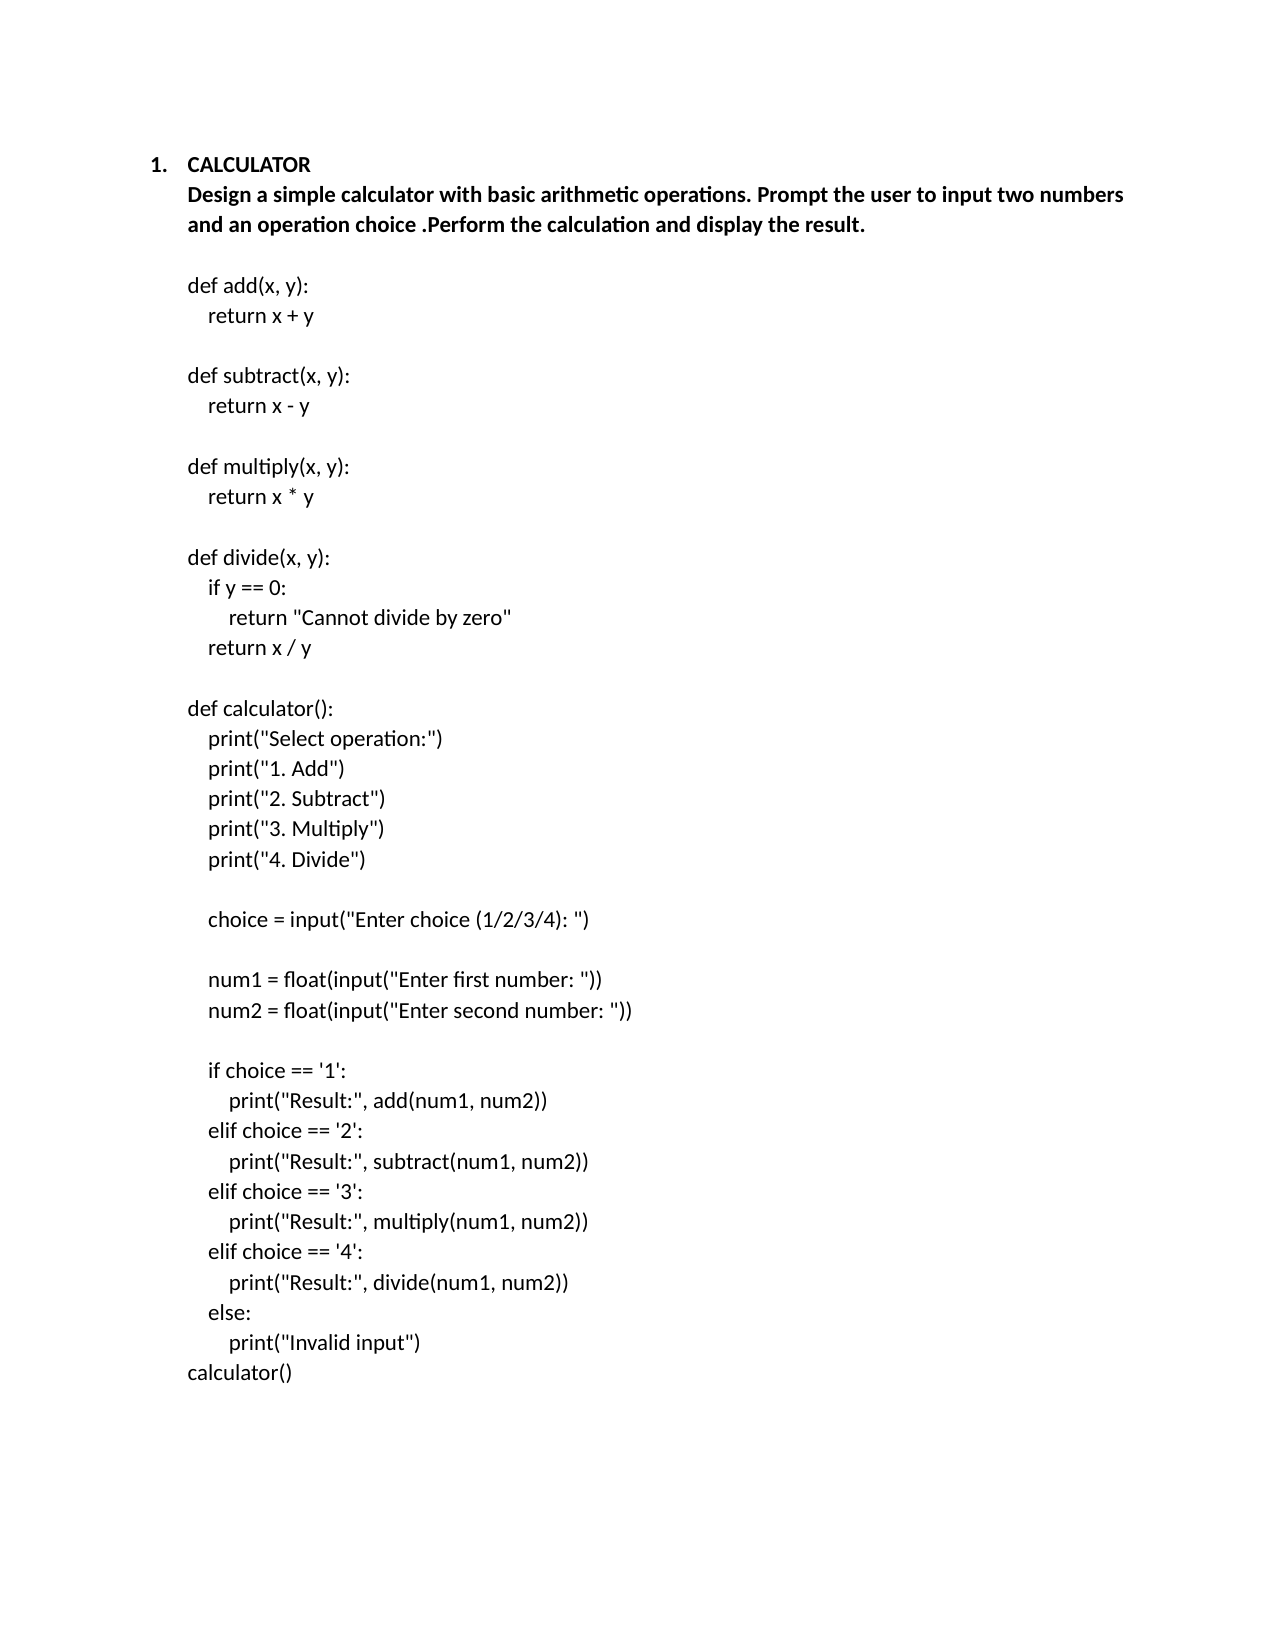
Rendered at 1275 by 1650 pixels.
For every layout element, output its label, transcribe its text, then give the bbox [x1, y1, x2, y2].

list def multiply(x, y): [187, 452, 1125, 480]
list if choice == '1': [187, 1056, 1125, 1084]
list calculator() [187, 1358, 1125, 1386]
list print("Result:", multiply(num1, num2)) [187, 1207, 1125, 1235]
list print("4. Divide") [187, 845, 1125, 873]
list return x / y [187, 633, 1125, 661]
list return x * y [187, 482, 1125, 510]
list elif choice == '3': [187, 1177, 1125, 1205]
list print("3. Multiply") [187, 814, 1125, 843]
list print("2. Subtract") [187, 784, 1125, 812]
list print("Invalid input") [187, 1328, 1125, 1356]
list num1 = float(input("Enter first number: ")) [187, 966, 1125, 994]
list print("Select operation:") [187, 724, 1125, 752]
list print("1. Add") [187, 754, 1125, 782]
list CALCULATOR [150, 150, 1125, 178]
list return "Cannot divide by zero" [187, 603, 1125, 631]
list def calculator(): [187, 694, 1125, 722]
list print("Result:", add(num1, num2)) [187, 1086, 1125, 1114]
list return x + y [187, 301, 1125, 329]
list Design a simple calculator with basic arithmetic operations. Prompt the user to input two numbers and an operation choice .Perform the calculation and display the result. [187, 180, 1125, 238]
list def add(x, y): [187, 271, 1125, 299]
list print("Result:", divide(num1, num2)) [187, 1268, 1125, 1296]
list return x - y [187, 392, 1125, 420]
list if y == 0: [187, 573, 1125, 601]
list elif choice == '4': [187, 1237, 1125, 1266]
list else: [187, 1298, 1125, 1326]
list def divide(x, y): [187, 543, 1125, 571]
list print("Result:", subtract(num1, num2)) [187, 1147, 1125, 1175]
list choice = input("Enter choice (1/2/3/4): ") [187, 905, 1125, 933]
list num2 = float(input("Enter second number: ")) [187, 996, 1125, 1024]
list def subtract(x, y): [187, 361, 1125, 389]
list elif choice == '2': [187, 1117, 1125, 1145]
